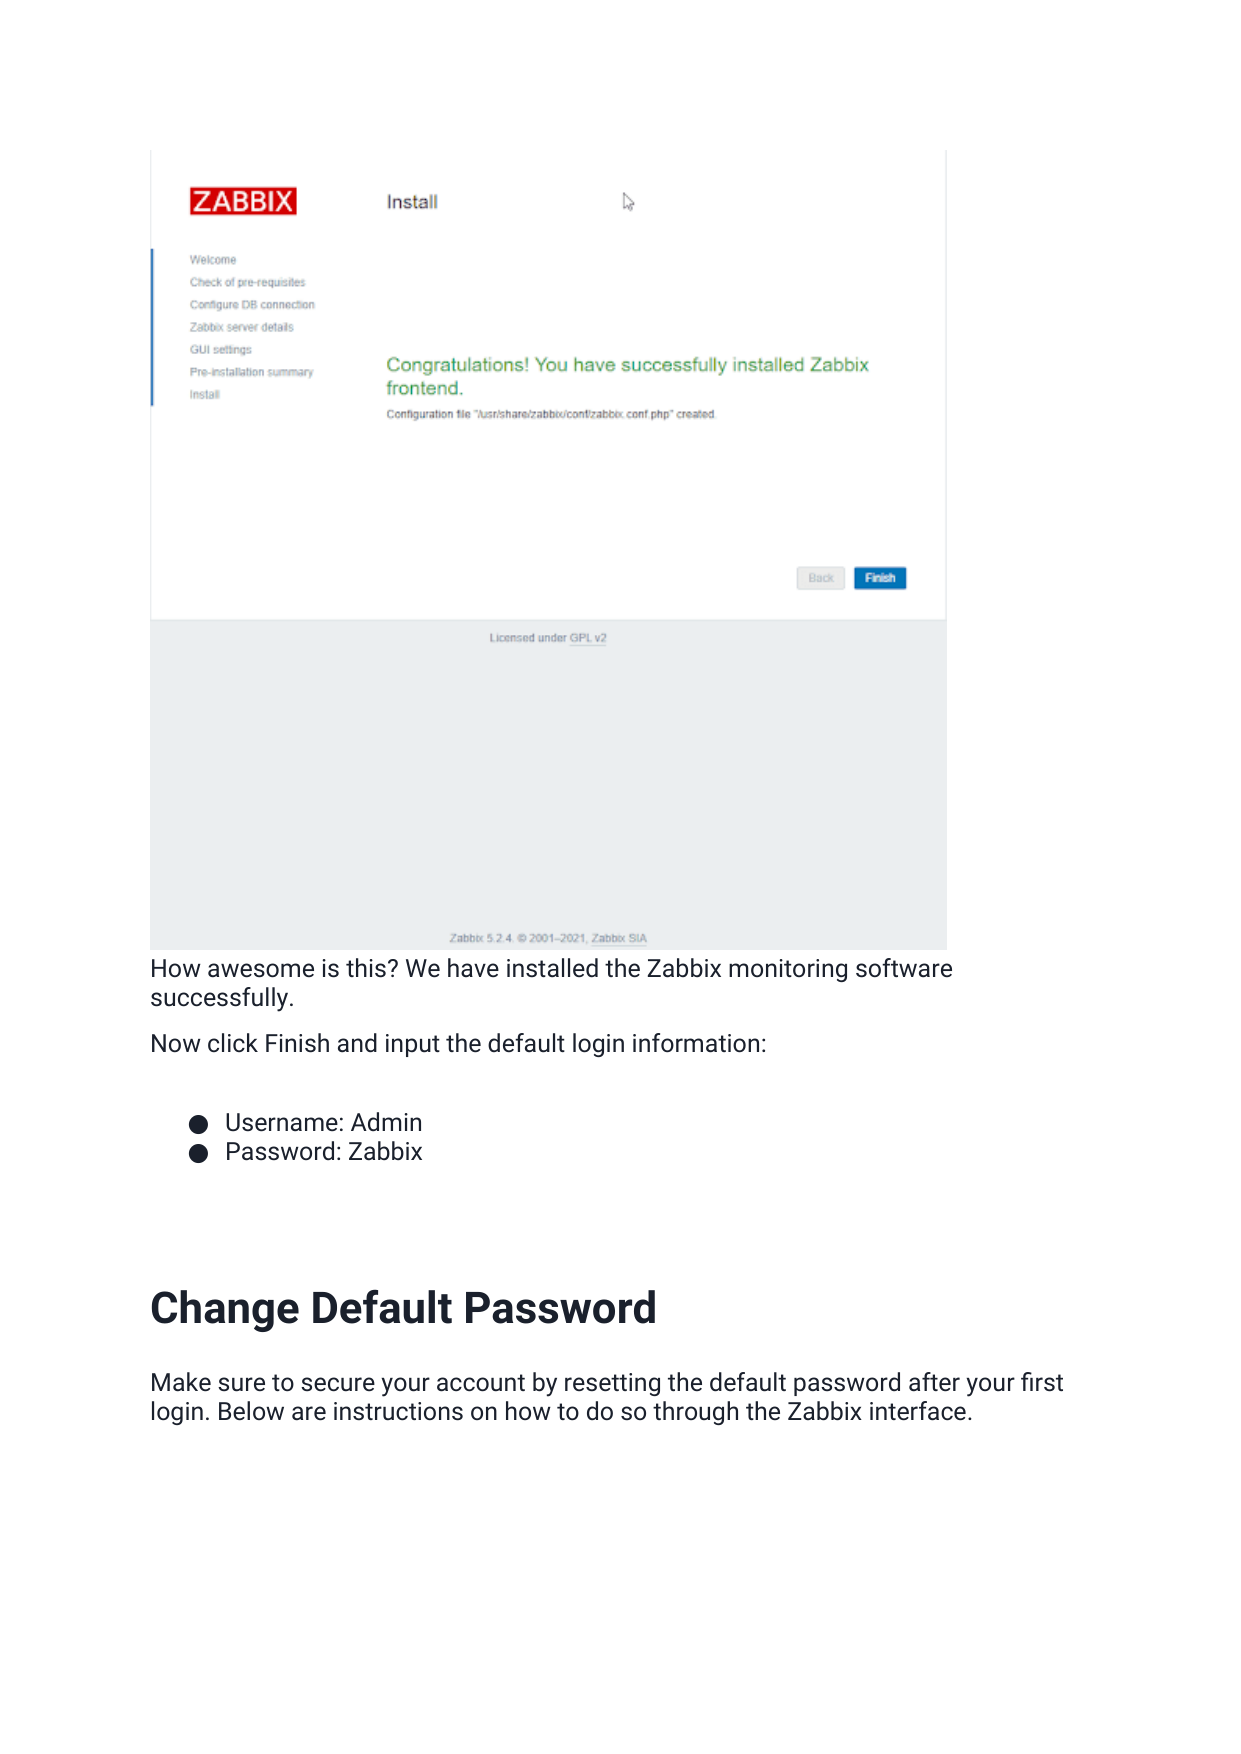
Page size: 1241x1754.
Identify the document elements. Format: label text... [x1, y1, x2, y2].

text Now click Finish and input the default login information: [150, 1029, 1090, 1058]
subtitle Change Default Password [150, 1282, 1090, 1334]
text How awesome is this? We have installed the Zabbix monitoring software successfully. [150, 954, 1090, 1012]
text Make sure to secure your account by resetting the default password after your first login. Below are instructions on how to do so through the Zabbix interface. [150, 1368, 1090, 1427]
list Password: Zabbix [187, 1138, 1090, 1167]
picture [150, 150, 947, 950]
list Username: Admin [187, 1108, 1090, 1138]
